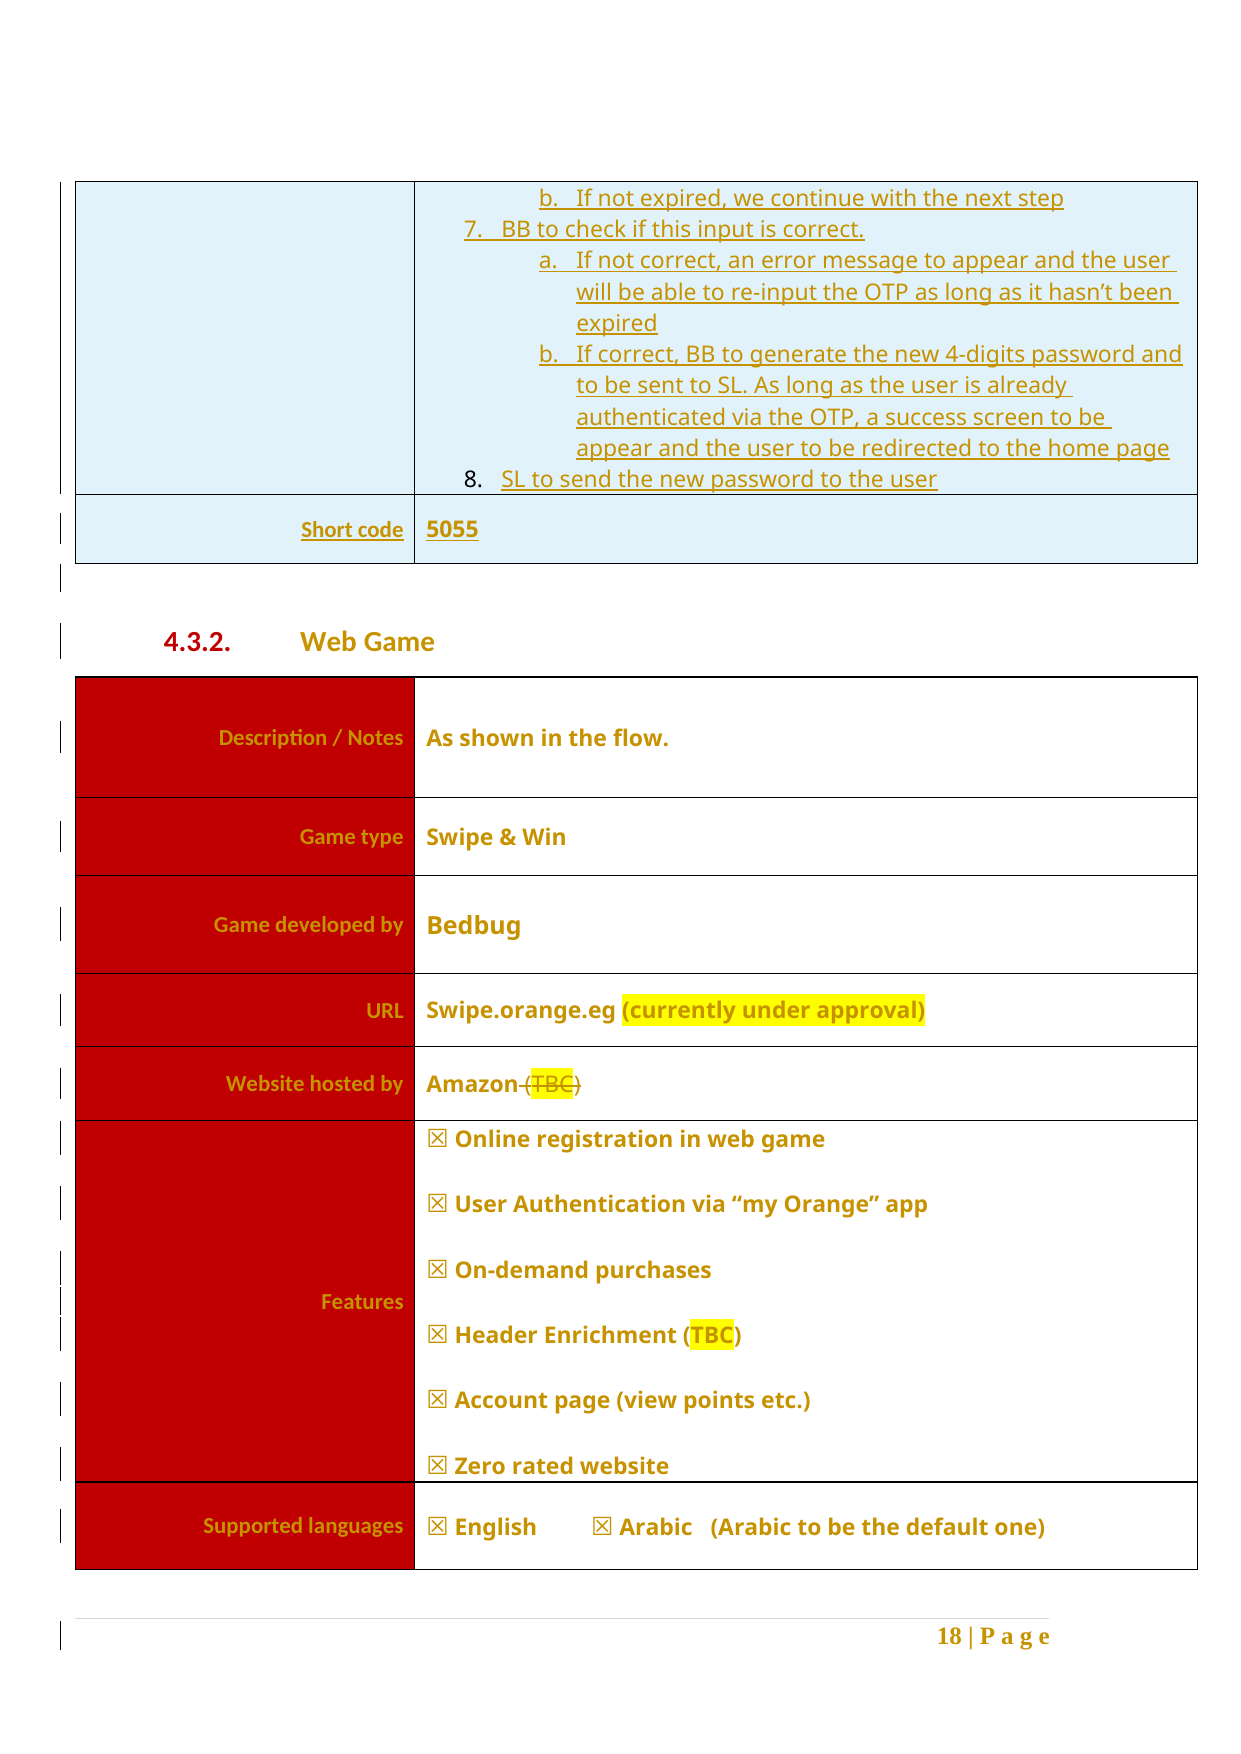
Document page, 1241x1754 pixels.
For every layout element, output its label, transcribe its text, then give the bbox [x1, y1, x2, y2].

table_cell Bedbug [415, 876, 1197, 973]
table_cell Website hosted by [76, 1047, 414, 1120]
table_cell Supported languages [76, 1483, 414, 1569]
table_cell Swipe & Win [415, 798, 1197, 875]
table_cell Features [76, 1121, 414, 1481]
table_cell Game type [76, 798, 414, 875]
list Web Game [164, 623, 1049, 658]
table_cell Swipe.orange.eg (currently under approval) [415, 974, 1197, 1046]
table_header Description / Notes [76, 678, 414, 797]
table_cell Game developed by [76, 876, 414, 973]
table_cell URL [76, 974, 414, 1046]
table_header As shown in the flow. [415, 678, 1197, 797]
table_cell Online registration in web game User Authentication via “my Orange” app On-demand purchases Header Enrichment (TBC) Account page (view points etc.) Zero rated website [415, 1121, 1197, 1481]
table_cell Amazon [415, 1047, 1197, 1120]
table_cell English Arabic (Arabic to be the default one) [415, 1483, 1197, 1569]
